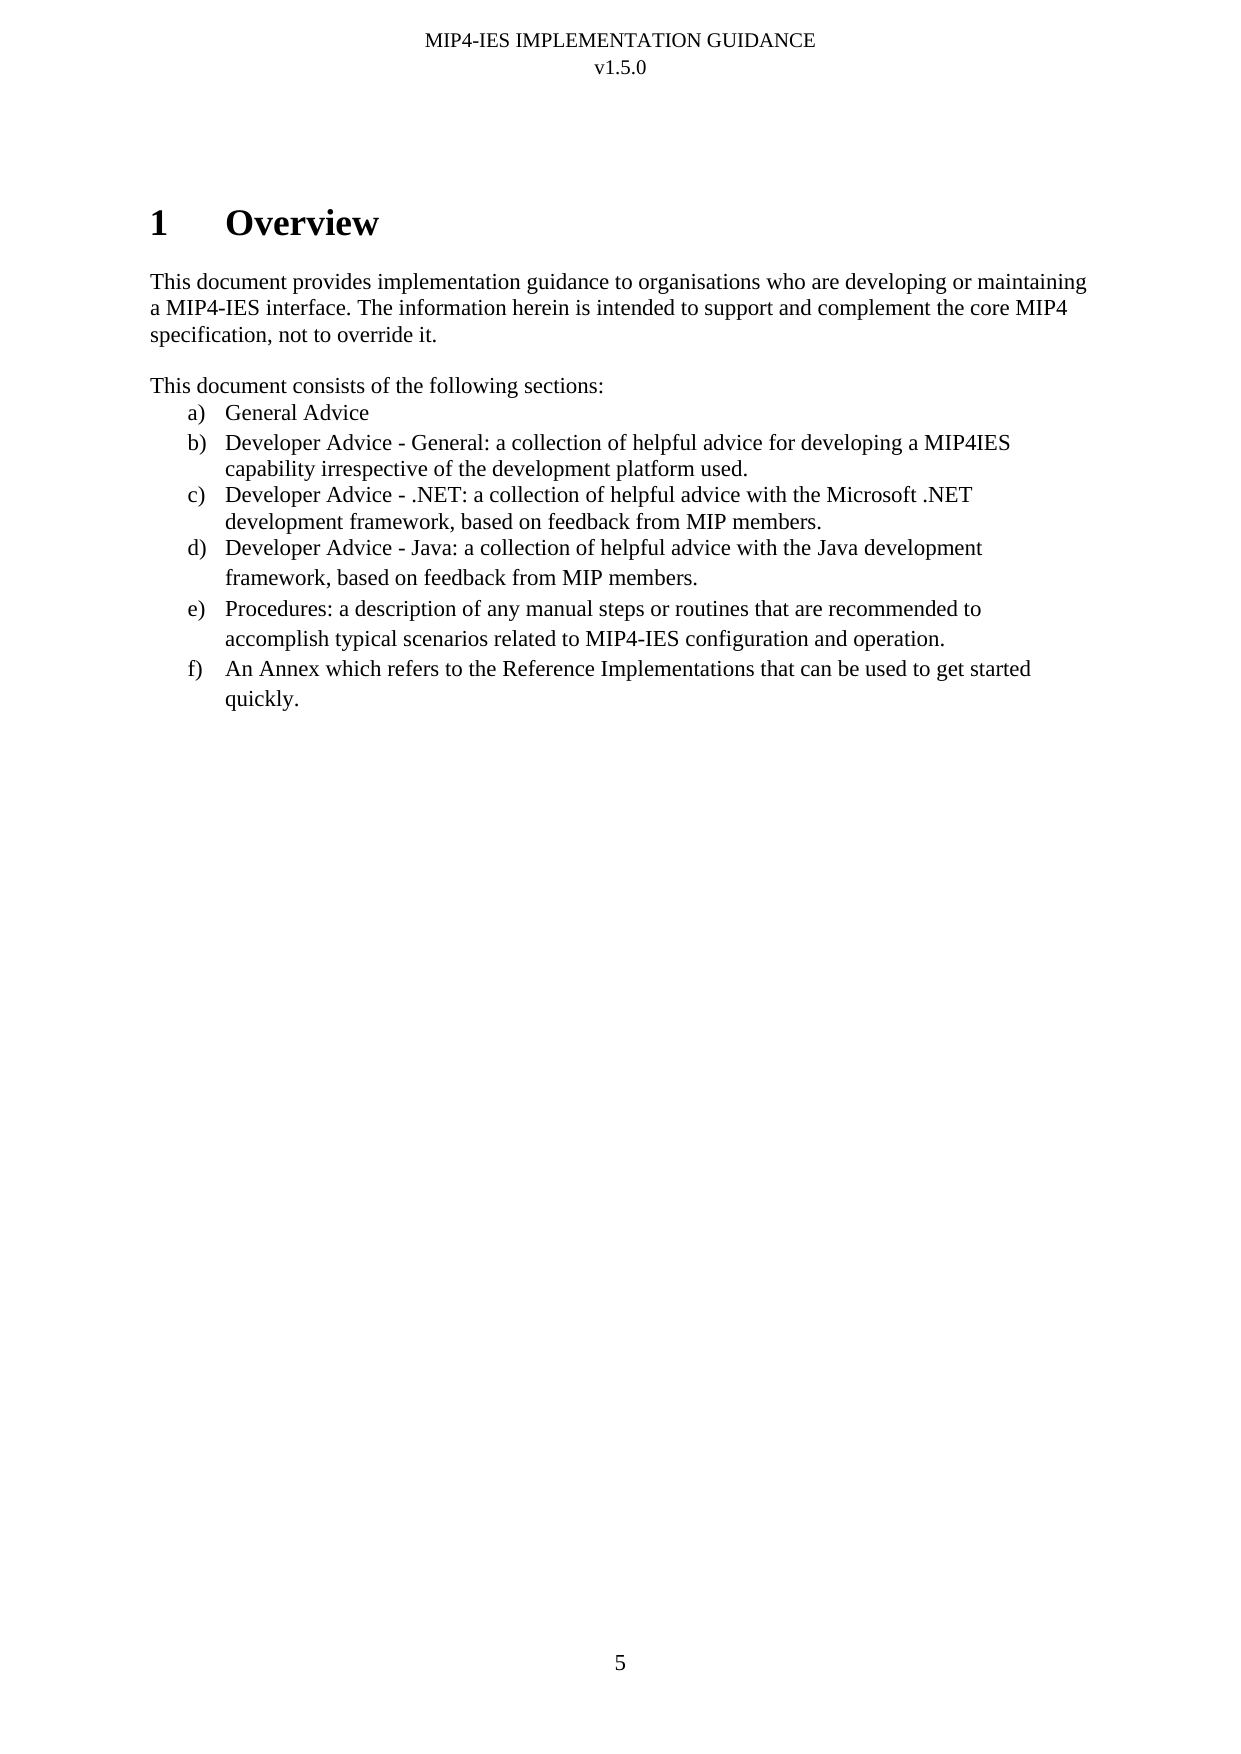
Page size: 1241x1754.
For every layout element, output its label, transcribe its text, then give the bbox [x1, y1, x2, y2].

text This document provides implementation guidance to organisations who are developing or maintaining a MIP4-IES interface. The information herein is intended to support and complement the core MIP4 specification, not to override it. [150, 268, 1090, 347]
text This document consists of the following sections: [150, 372, 1090, 398]
list Developer Advice - .NET: a collection of helpful advice with the Microsoft .NET development framework, based on feedback from MIP members. [187, 481, 1090, 534]
list Procedures: a description of any manual steps or routines that are recommended to accomplish typical scenarios related to MIP4-IES configuration and operation. [187, 594, 1090, 651]
subtitle Overview [168, 200, 1090, 243]
list Developer Advice - Java: a collection of helpful advice with the Java development framework, based on feedback from MIP members. [187, 534, 1090, 591]
list An Annex which refers to the Reference Implementations that can be used to get started quickly. [187, 655, 1090, 712]
list General Advice [187, 398, 1090, 425]
list Developer Advice - General: a collection of helpful advice for developing a MIP4IES capability irrespective of the development platform used. [187, 429, 1090, 481]
